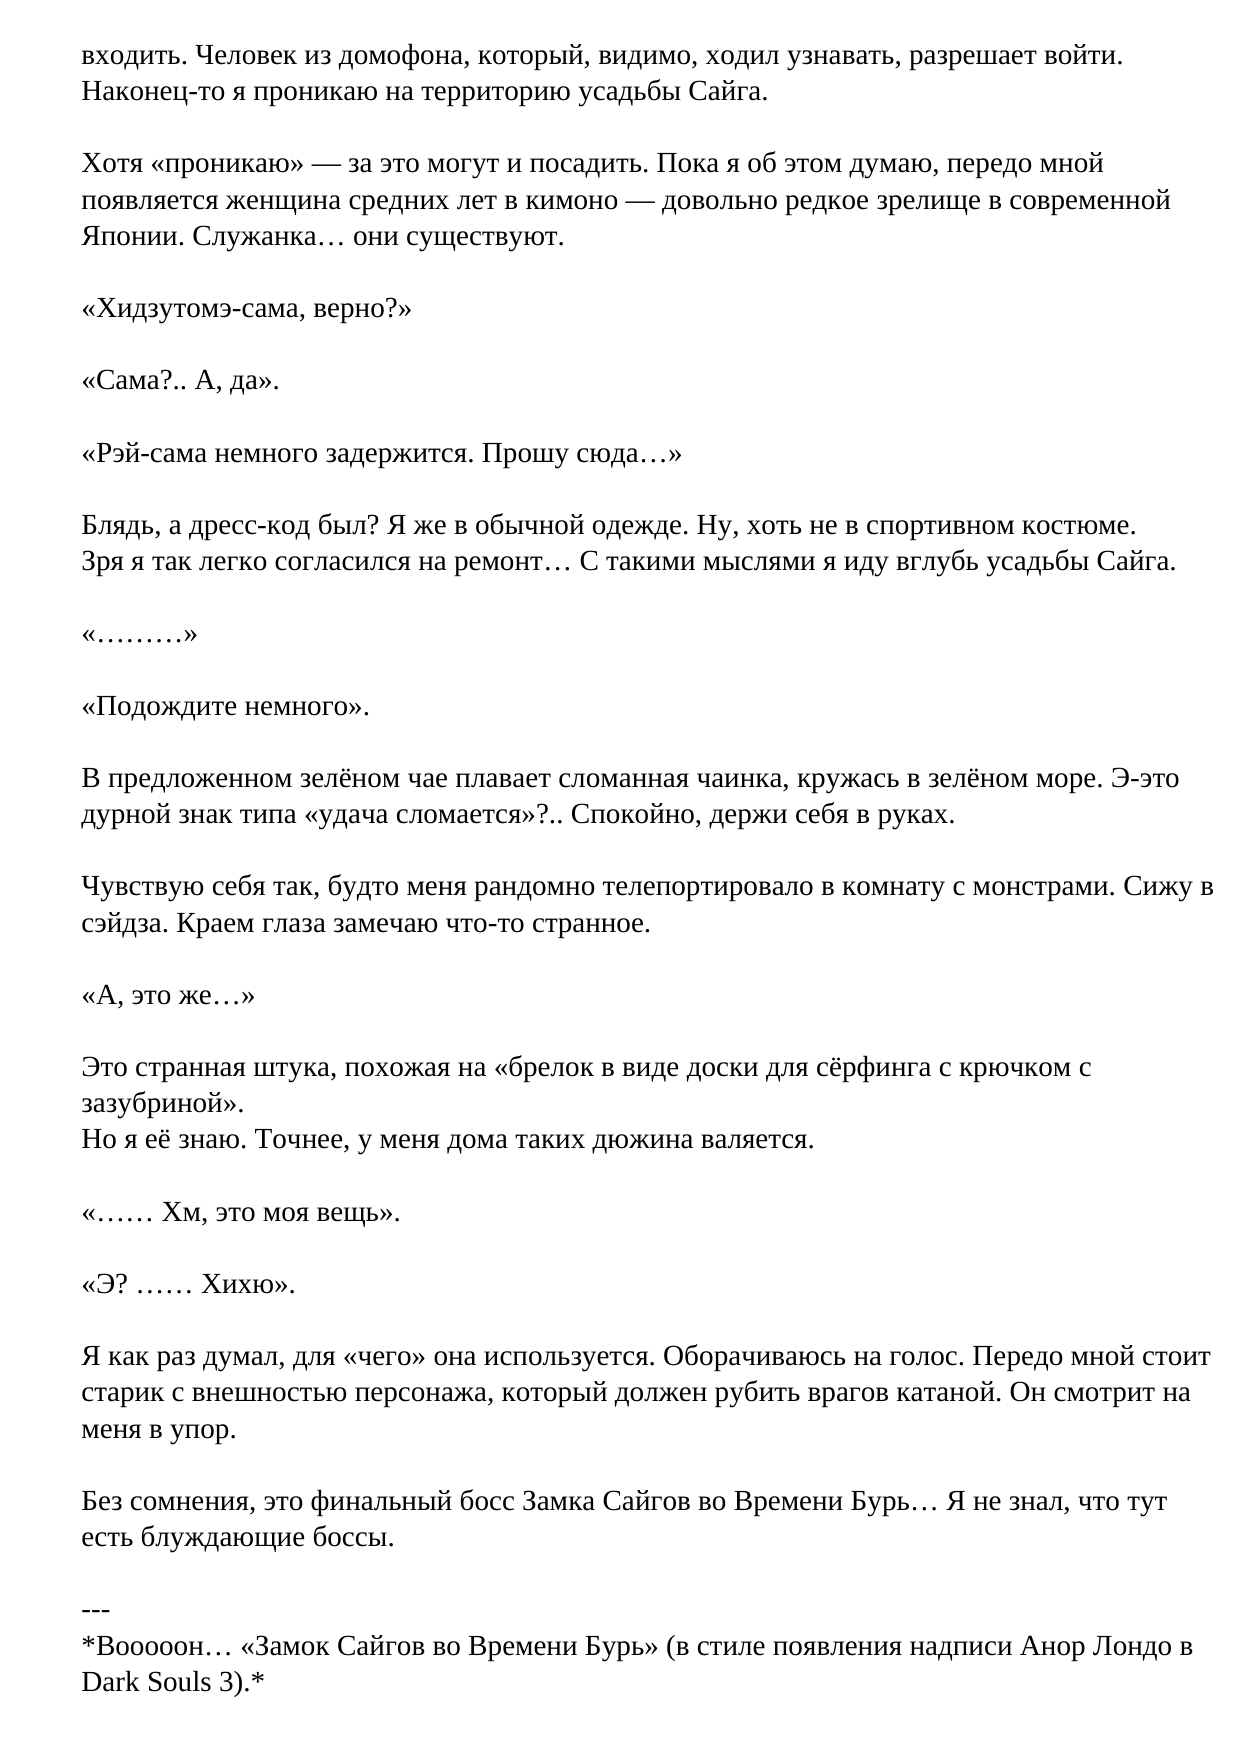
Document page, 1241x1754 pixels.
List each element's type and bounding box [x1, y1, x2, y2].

text [81, 37, 1215, 1733]
